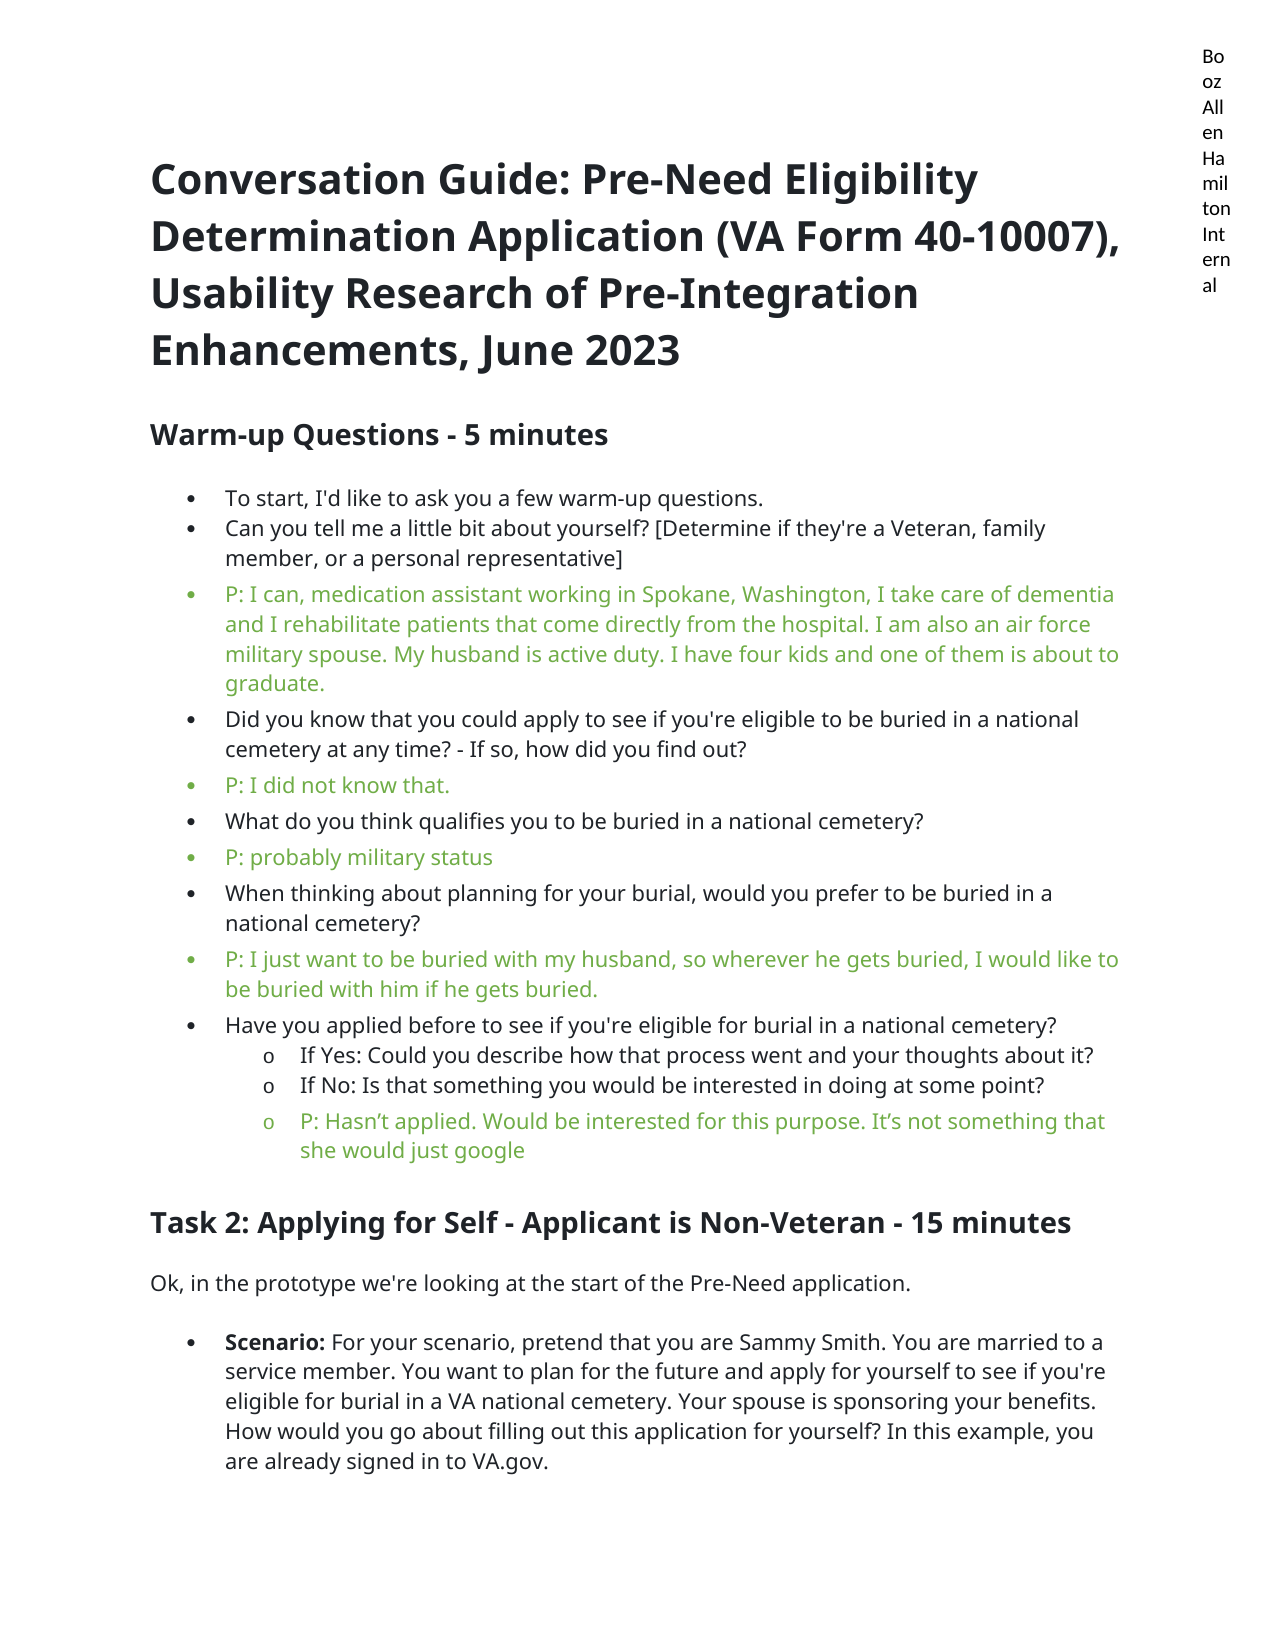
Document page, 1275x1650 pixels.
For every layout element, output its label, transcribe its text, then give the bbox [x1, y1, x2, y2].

list What do you think qualifies you to be buried in a national cemetery? [187, 806, 1125, 836]
list If Yes: Could you describe how that process went and your thoughts about it? [262, 1040, 1125, 1070]
list Did you know that you could apply to see if you're eligible to be buried in a national cemetery at any time? - If so, how did you find out? [187, 704, 1125, 764]
list Can you tell me a little bit about yourself? [Determine if they're a Veteran, family member, or a personal representative] [187, 513, 1125, 573]
text Ok, in the prototype we're looking at the start of the Pre-Need application. [150, 1267, 1125, 1297]
list Have you applied before to see if you're eligible for burial in a national cemetery? [187, 1010, 1125, 1040]
text Conversation Guide: Pre-Need Eligibility Determination Application (VA Form 40-10007), Usability Research of Pre-Integration Enhancements, June 2023 [150, 150, 1125, 377]
list When thinking about planning for your burial, would you prefer to be buried in a national cemetery? [187, 878, 1125, 938]
list Scenario: For your scenario, pretend that you are Sammy Smith. You are married to a service member. You want to plan for the future and apply for yourself to see if you're eligible for burial in a VA national cemetery. Your spouse is sponsoring your benefits. How would you go about filling out this application for yourself? In this example, you are already signed in to VA.gov. [187, 1326, 1125, 1475]
text Warm-up Questions - 5 minutes [150, 414, 1125, 454]
list P: I can, medication assistant working in Spokane, Washington, I take care of dementia and I rehabilitate patients that come directly from the hospital. I am also an air force military spouse. My husband is active duty. I have four kids and one of them is about to graduate. [187, 579, 1125, 698]
text Task 2: Applying for Self - Applicant is Non-Veteran - 15 minutes [150, 1203, 1125, 1242]
list P: I just want to be buried with my husband, so wherever he gets buried, I would like to be buried with him if he gets buried. [187, 944, 1125, 1004]
list To start, I'd like to ask you a few warm-up questions. [187, 483, 1125, 513]
list P: I did not know that. [187, 770, 1125, 800]
list P: probably military status [187, 842, 1125, 872]
list P: Hasn’t applied. Would be interested for this purpose. It’s not something that she would just google [262, 1106, 1125, 1165]
list If No: Is that something you would be interested in doing at some point? [262, 1070, 1125, 1099]
